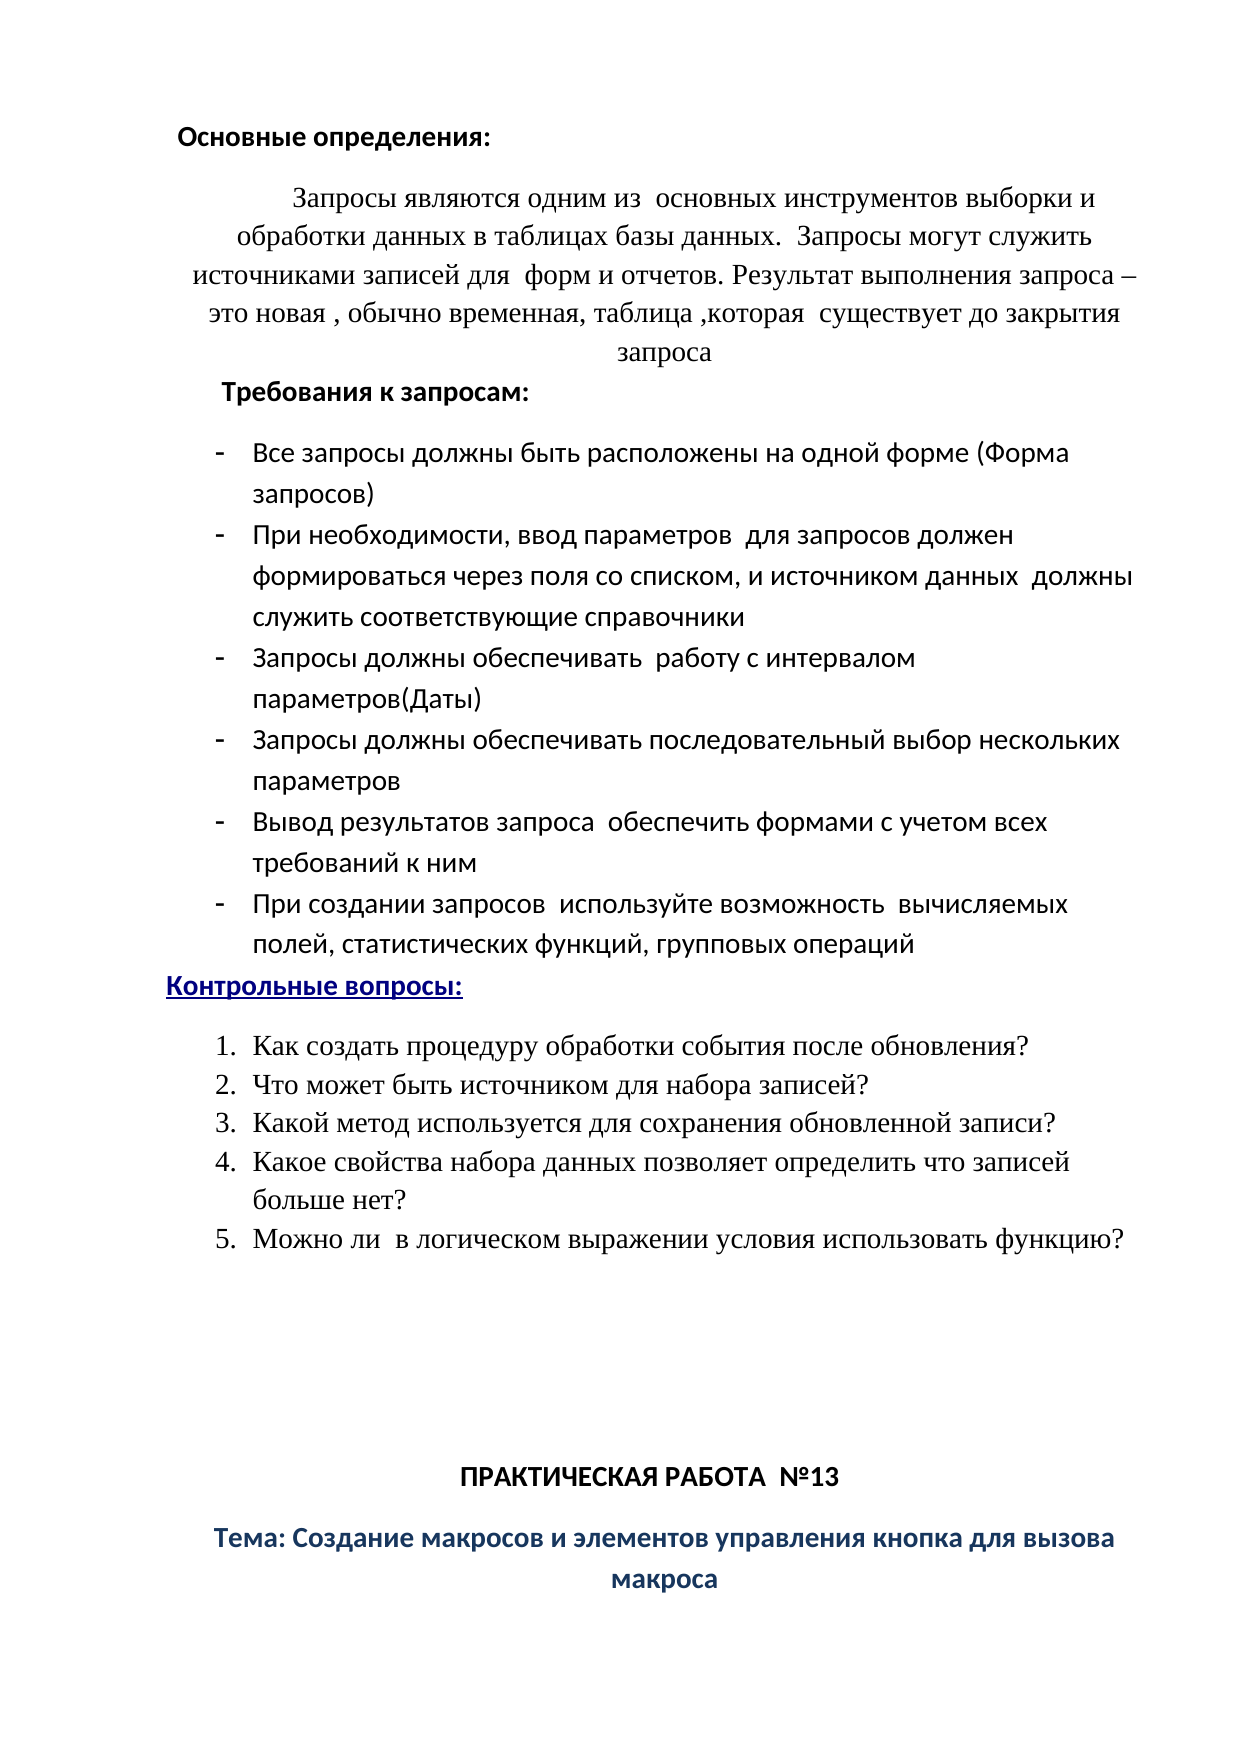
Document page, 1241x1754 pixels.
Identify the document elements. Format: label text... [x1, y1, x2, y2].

list Какой метод используется для сохранения обновленной записи? [215, 1105, 1152, 1139]
list Какое свойства набора данных позволяет определить что записей больше нет? [215, 1144, 1152, 1216]
list Как создать процедуру обработки события после обновления? [215, 1028, 1152, 1062]
text Запросы являются одним из основных инструментов выборки и обработки данных в таблицах базы данных. Запросы могут служить источниками записей для форм и отчетов. Результат выполнения запроса – это новая , обычно временная, таблица ,которая существует до закрытия запроса [177, 180, 1152, 368]
text Контрольные вопросы: [166, 967, 1152, 1002]
text ПРАКТИЧЕСКАЯ РАБОТА №13 [148, 1458, 1152, 1493]
list Что может быть источником для набора записей? [215, 1067, 1152, 1100]
text Требования к запросам: [177, 373, 1152, 408]
list Вывод результатов запроса обеспечить формами с учетом всех требований к ним [215, 803, 1152, 879]
text Тема: Создание макросов и элементов управления кнопка для вызова макроса [177, 1519, 1152, 1596]
text Основные определения: [177, 118, 1152, 154]
list Все запросы должны быть расположены на одной форме (Форма запросов) [215, 434, 1152, 511]
list Запросы должны обеспечивать последовательный выбор нескольких параметров [215, 721, 1152, 797]
list При необходимости, ввод параметров для запросов должен формироваться через поля со списком, и источником данных должны служить соответствующие справочники [215, 516, 1152, 634]
list При создании запросов используйте возможность вычисляемых полей, статистических функций, групповых операций [215, 885, 1152, 961]
list Запросы должны обеспечивать работу с интервалом параметров(Даты) [215, 639, 1152, 716]
list Можно ли в логическом выражении условия использовать функцию? [215, 1221, 1152, 1254]
